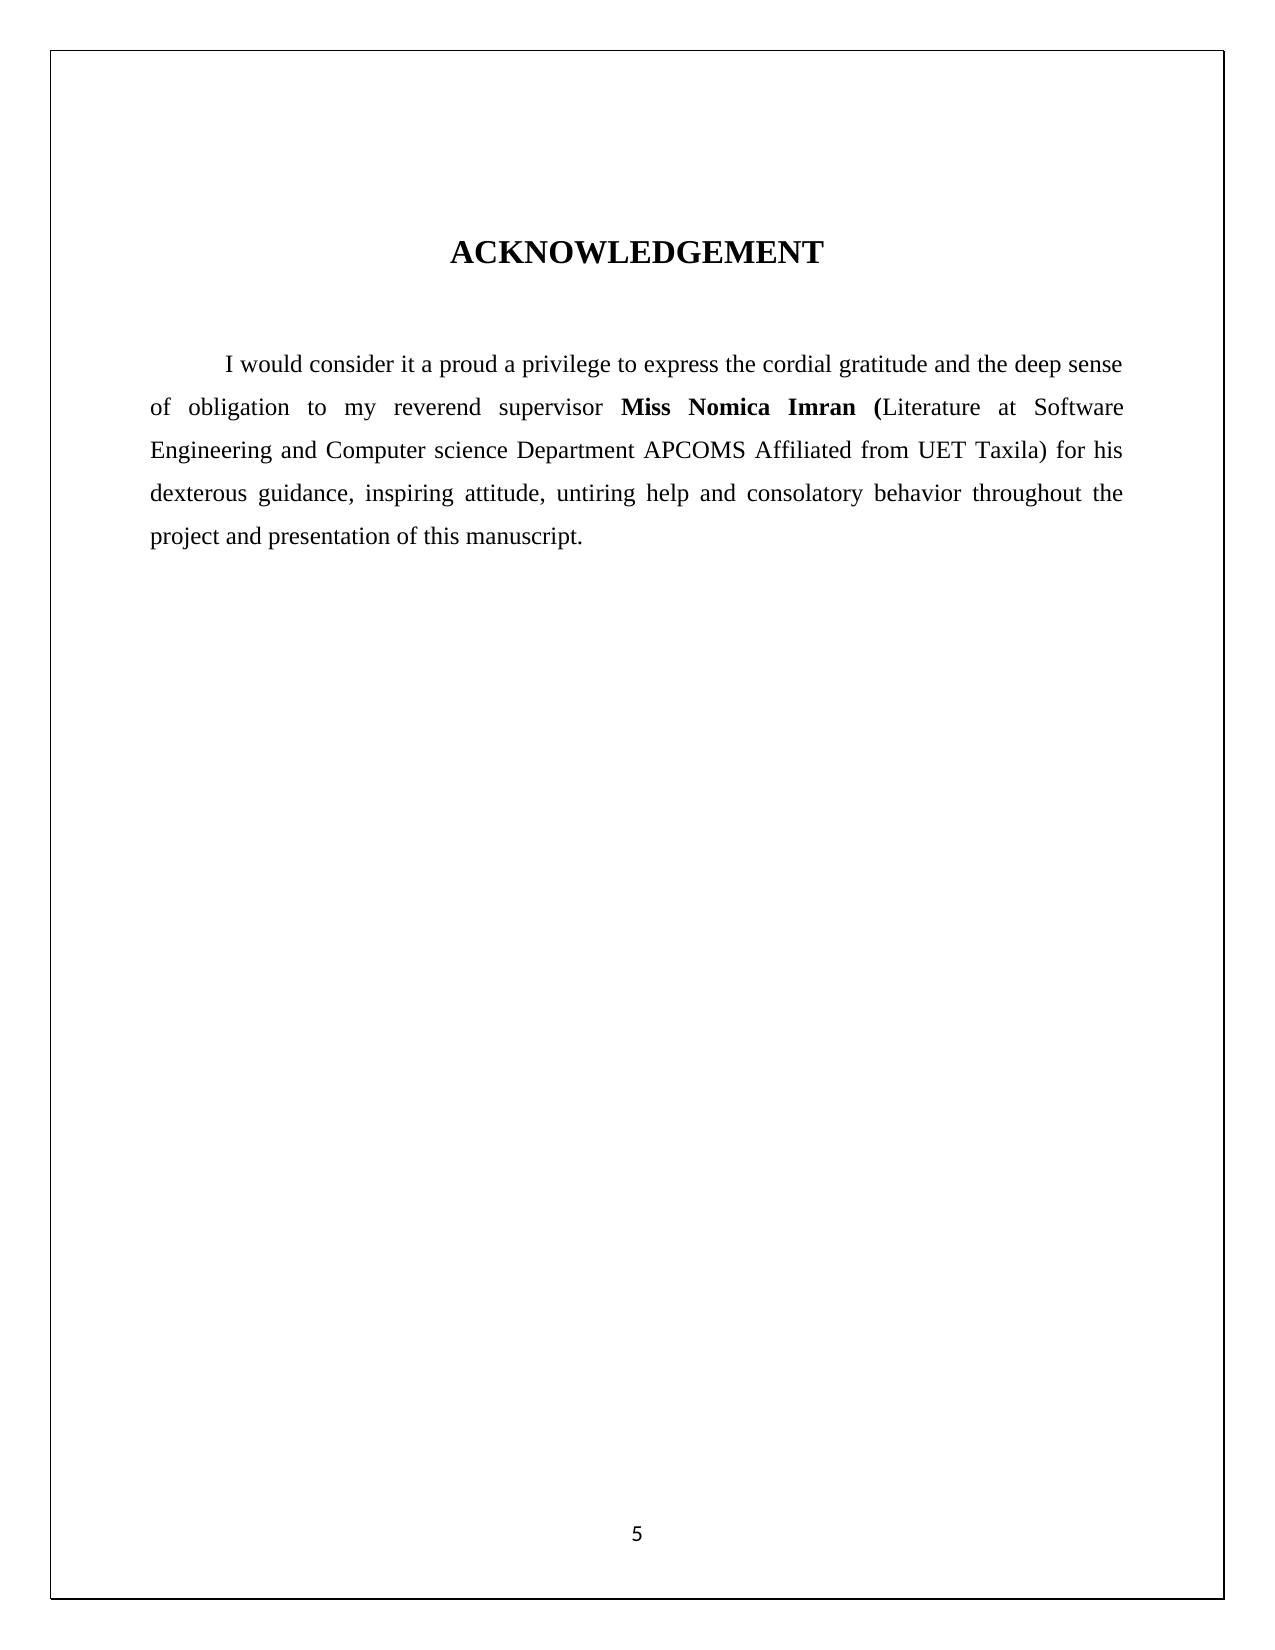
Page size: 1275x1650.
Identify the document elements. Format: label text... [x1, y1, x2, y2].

subtitle ACKNOWLEDGEMENT [150, 232, 1124, 271]
text I would consider it a proud a privilege to express the cordial gratitude and the deep sense of obligation to my reverend supervisor Miss Nomica Imran (Literature at Software Engineering and Computer science Department APCOMS Affiliated from UET Taxila) for his dexterous guidance, inspiring attitude, untiring help and consolatory behavior throughout the project and presentation of this manuscript. [150, 349, 1124, 550]
